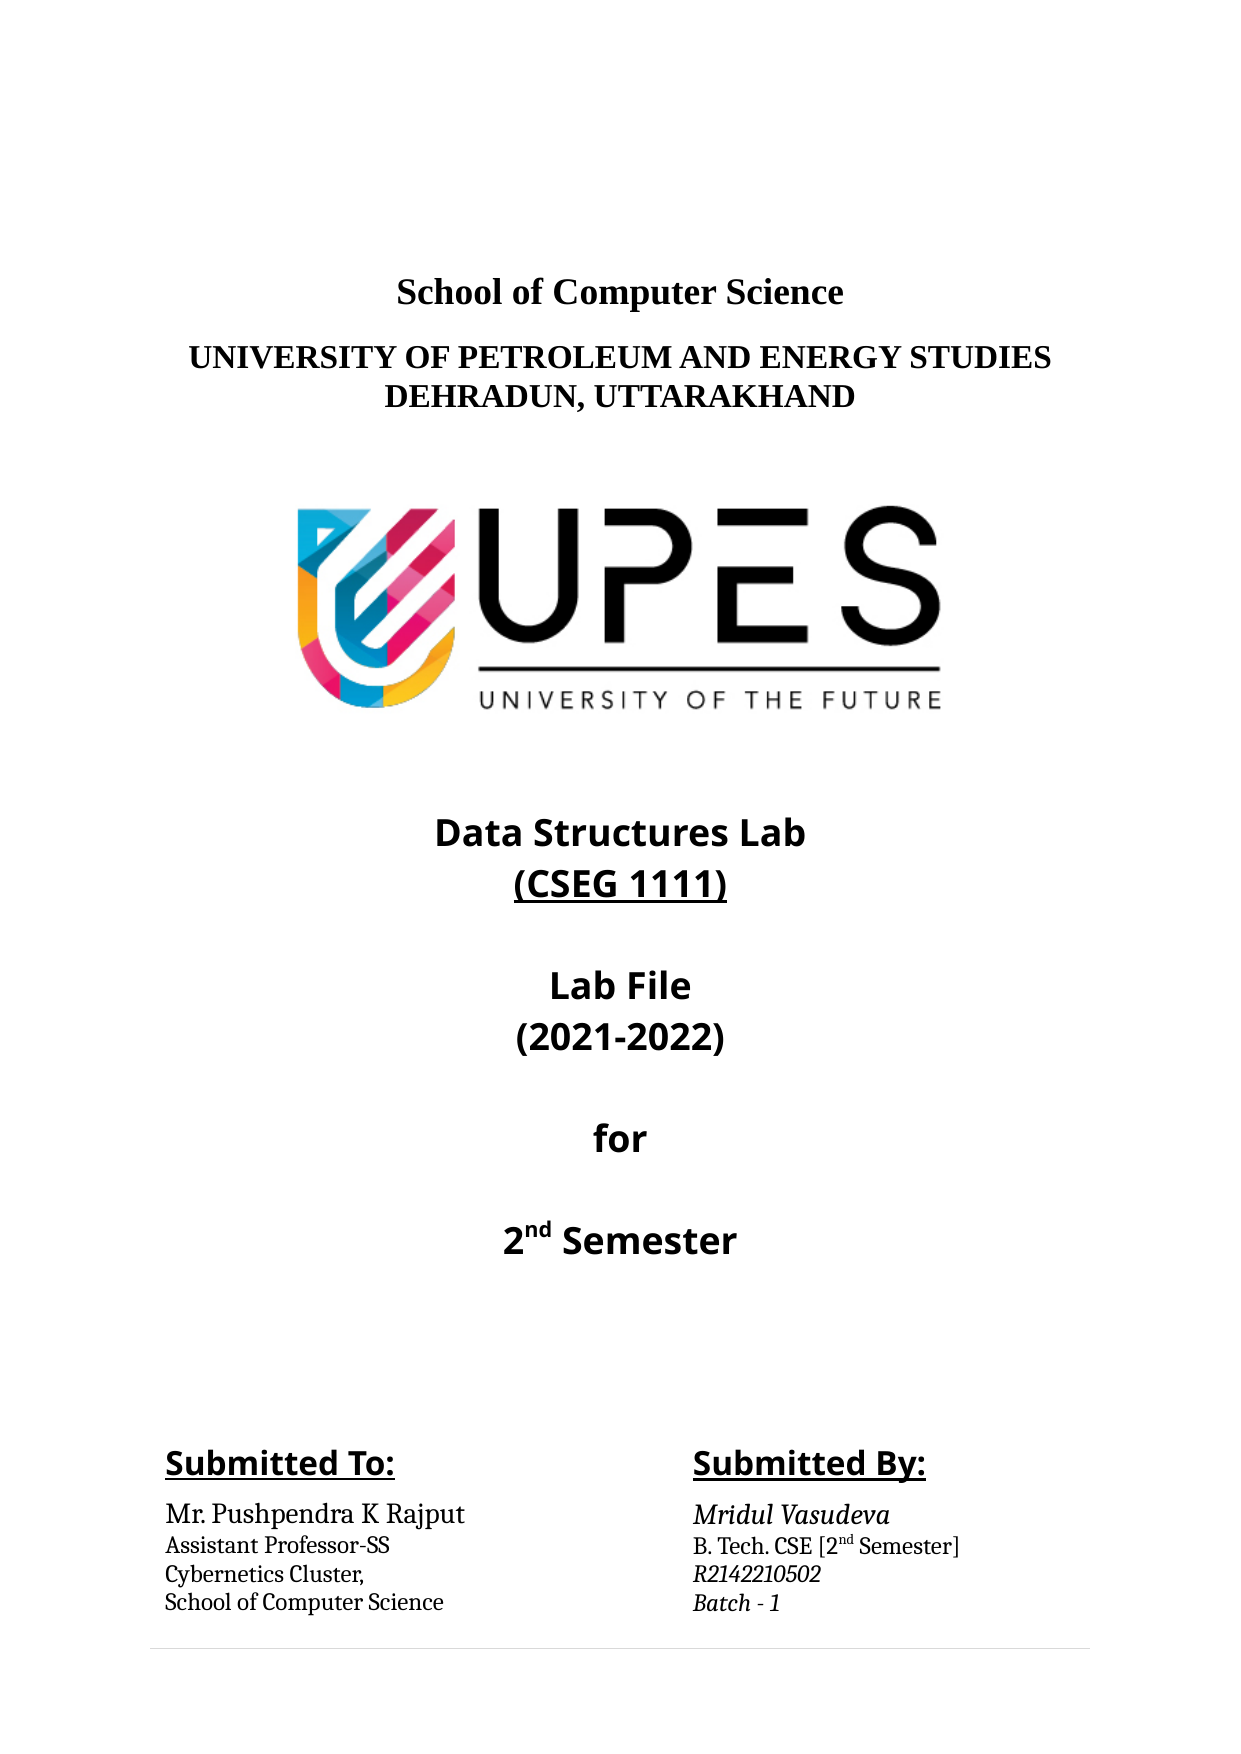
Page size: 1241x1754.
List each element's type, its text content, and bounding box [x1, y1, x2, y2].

text UNIVERSITY OF PETROLEUM AND ENERGY STUDIES [150, 338, 1090, 376]
text (CSEG 1111) [150, 857, 1090, 908]
picture [294, 491, 946, 727]
text School of Computer Science [150, 269, 1090, 313]
text Lab File [150, 959, 1090, 1010]
text (2021-2022) [150, 1010, 1090, 1061]
text Data Structures Lab [150, 806, 1090, 857]
text 2nd Semester [150, 1214, 1090, 1265]
text DEHRADUN, UTTARAKHAND [150, 376, 1090, 414]
text for [150, 1112, 1090, 1163]
